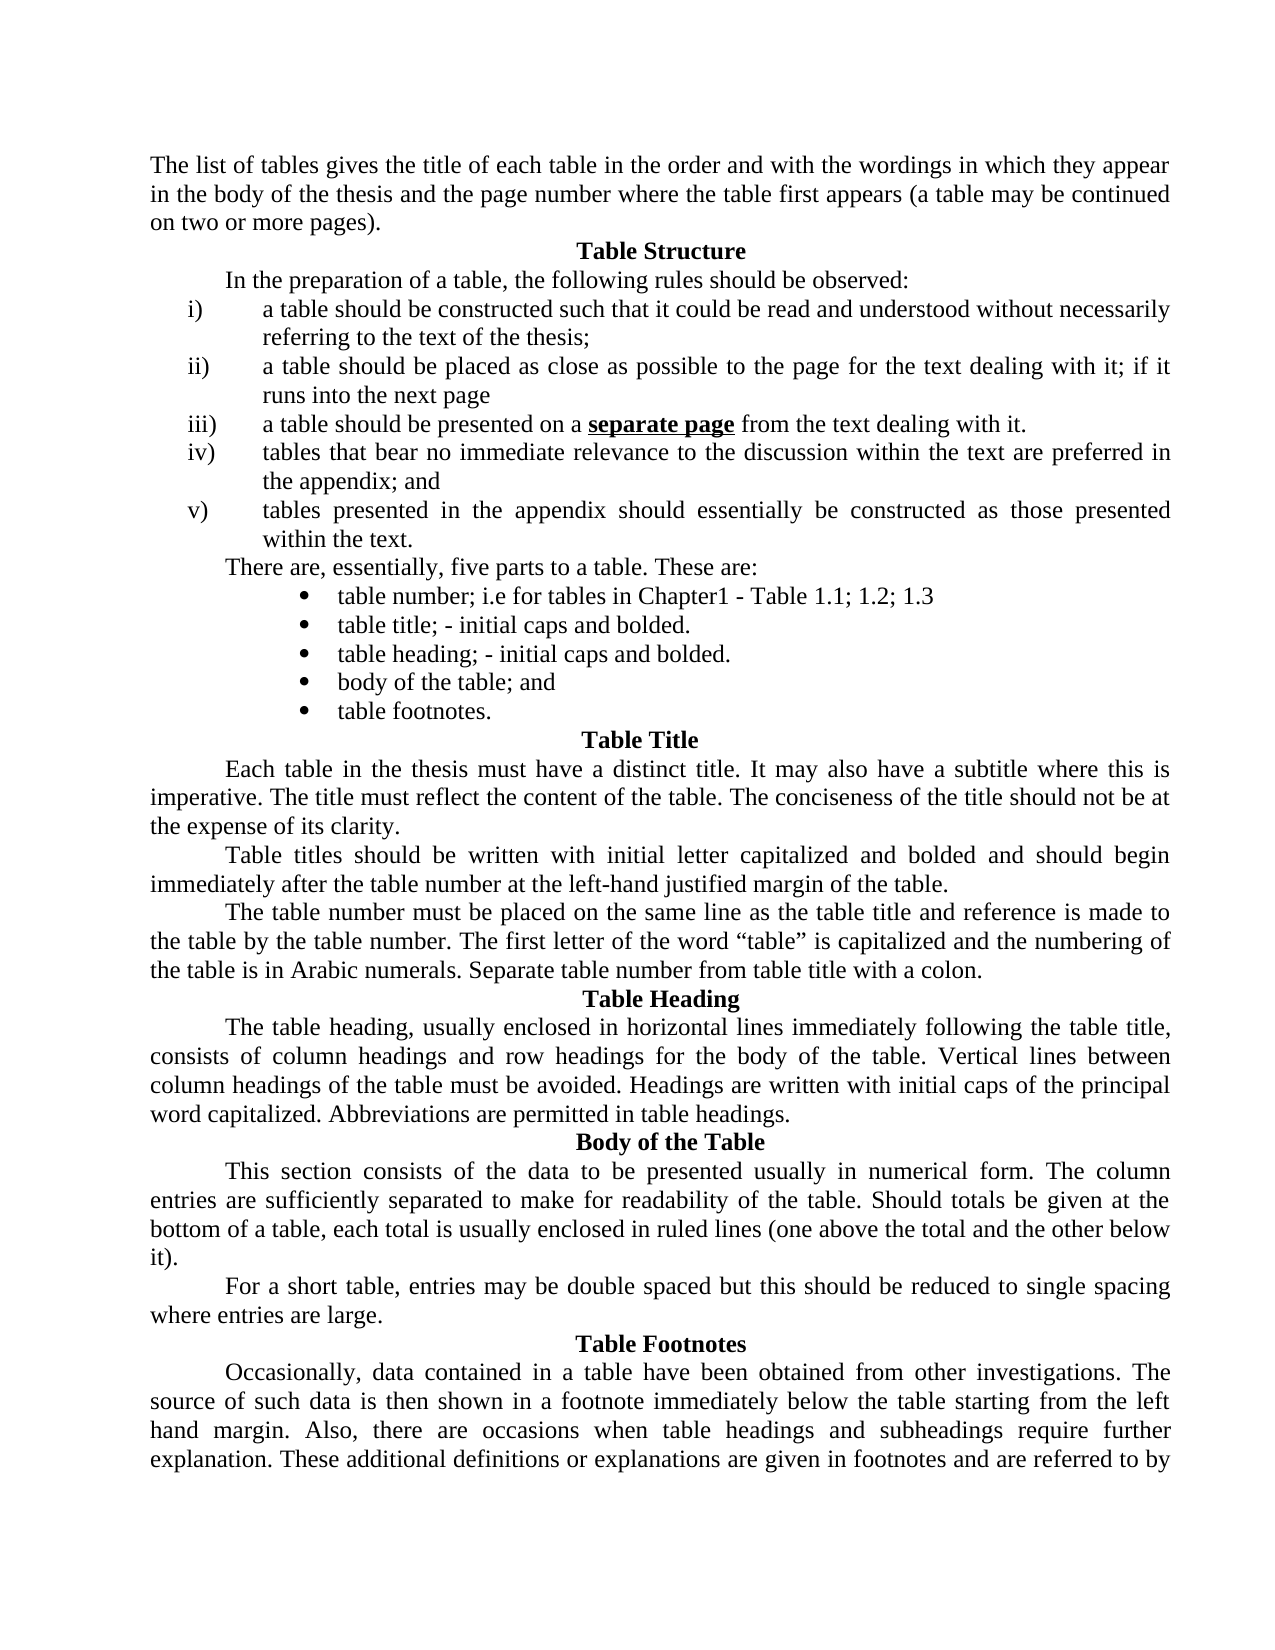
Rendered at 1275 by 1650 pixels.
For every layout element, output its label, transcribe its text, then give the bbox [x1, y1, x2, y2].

text The list of tables gives the title of each table in the order and with the wordings in which they appear in the body of the thesis and the page number where the table first appears (a table may be continued on two or more pages). [150, 150, 1172, 236]
text There are, essentially, five parts to a table. These are: [225, 552, 1172, 581]
text In the preparation of a table, the following rules should be observed: [150, 265, 1172, 294]
text Each table in the thesis must have a distinct title. It may also have a subtitle where this is imperative. The title must reflect the content of the table. The conciseness of the title should not be at the expense of its clarity. [150, 754, 1172, 840]
text Table Structure [150, 236, 1172, 265]
list table footnotes. [300, 696, 1172, 725]
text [150, 1357, 1172, 1472]
list table number; i.e for tables in Chapter1 - Table 1.1; 1.2; 1.3 [300, 581, 1172, 610]
text Table Heading [150, 984, 1172, 1012]
list tables presented in the appendix should essentially be constructed as those presented within the text. [187, 495, 1172, 552]
text For a short table, entries may be double spaced but this should be reduced to single spacing where entries are large. [150, 1271, 1172, 1329]
text This section consists of the data to be presented usually in numerical form. The column entries are sufficiently separated to make for readability of the table. Should totals be given at the bottom of a table, each total is usually enclosed in ruled lines (one above the total and the other below it). [150, 1156, 1172, 1271]
list tables that bear no immediate relevance to the discussion within the text are preferred in the appendix; and [187, 437, 1172, 495]
text The table heading, usually enclosed in horizontal lines immediately following the table title, consists of column headings and row headings for the body of the table. Vertical lines between column headings of the table must be avoided. Headings are written with initial caps of the principal word capitalized. Abbreviations are permitted in table headings. [150, 1012, 1172, 1127]
list table heading; - initial caps and bolded. [300, 639, 1172, 667]
list a table should be constructed such that it could be read and understood without necessarily referring to the text of the thesis; [187, 294, 1172, 351]
list a table should be presented on a separate page from the text dealing with it. [187, 409, 1172, 437]
text The table number must be placed on the same line as the table title and reference is made to the table by the table number. The first letter of the word “table” is capitalized and the numbering of the table is in Arabic numerals. Separate table number from table title with a colon. [150, 897, 1172, 984]
list table title; - initial caps and bolded. [300, 610, 1172, 639]
text Table titles should be written with initial letter capitalized and bolded and should begin immediately after the table number at the left-hand justified margin of the table. [150, 840, 1172, 897]
text Table Title [450, 725, 1172, 754]
text Table Footnotes [150, 1329, 1172, 1357]
list a table should be placed as close as possible to the page for the text dealing with it; if it runs into the next page [187, 351, 1172, 409]
list body of the table; and [300, 667, 1172, 696]
text Body of the Table [150, 1127, 1172, 1156]
